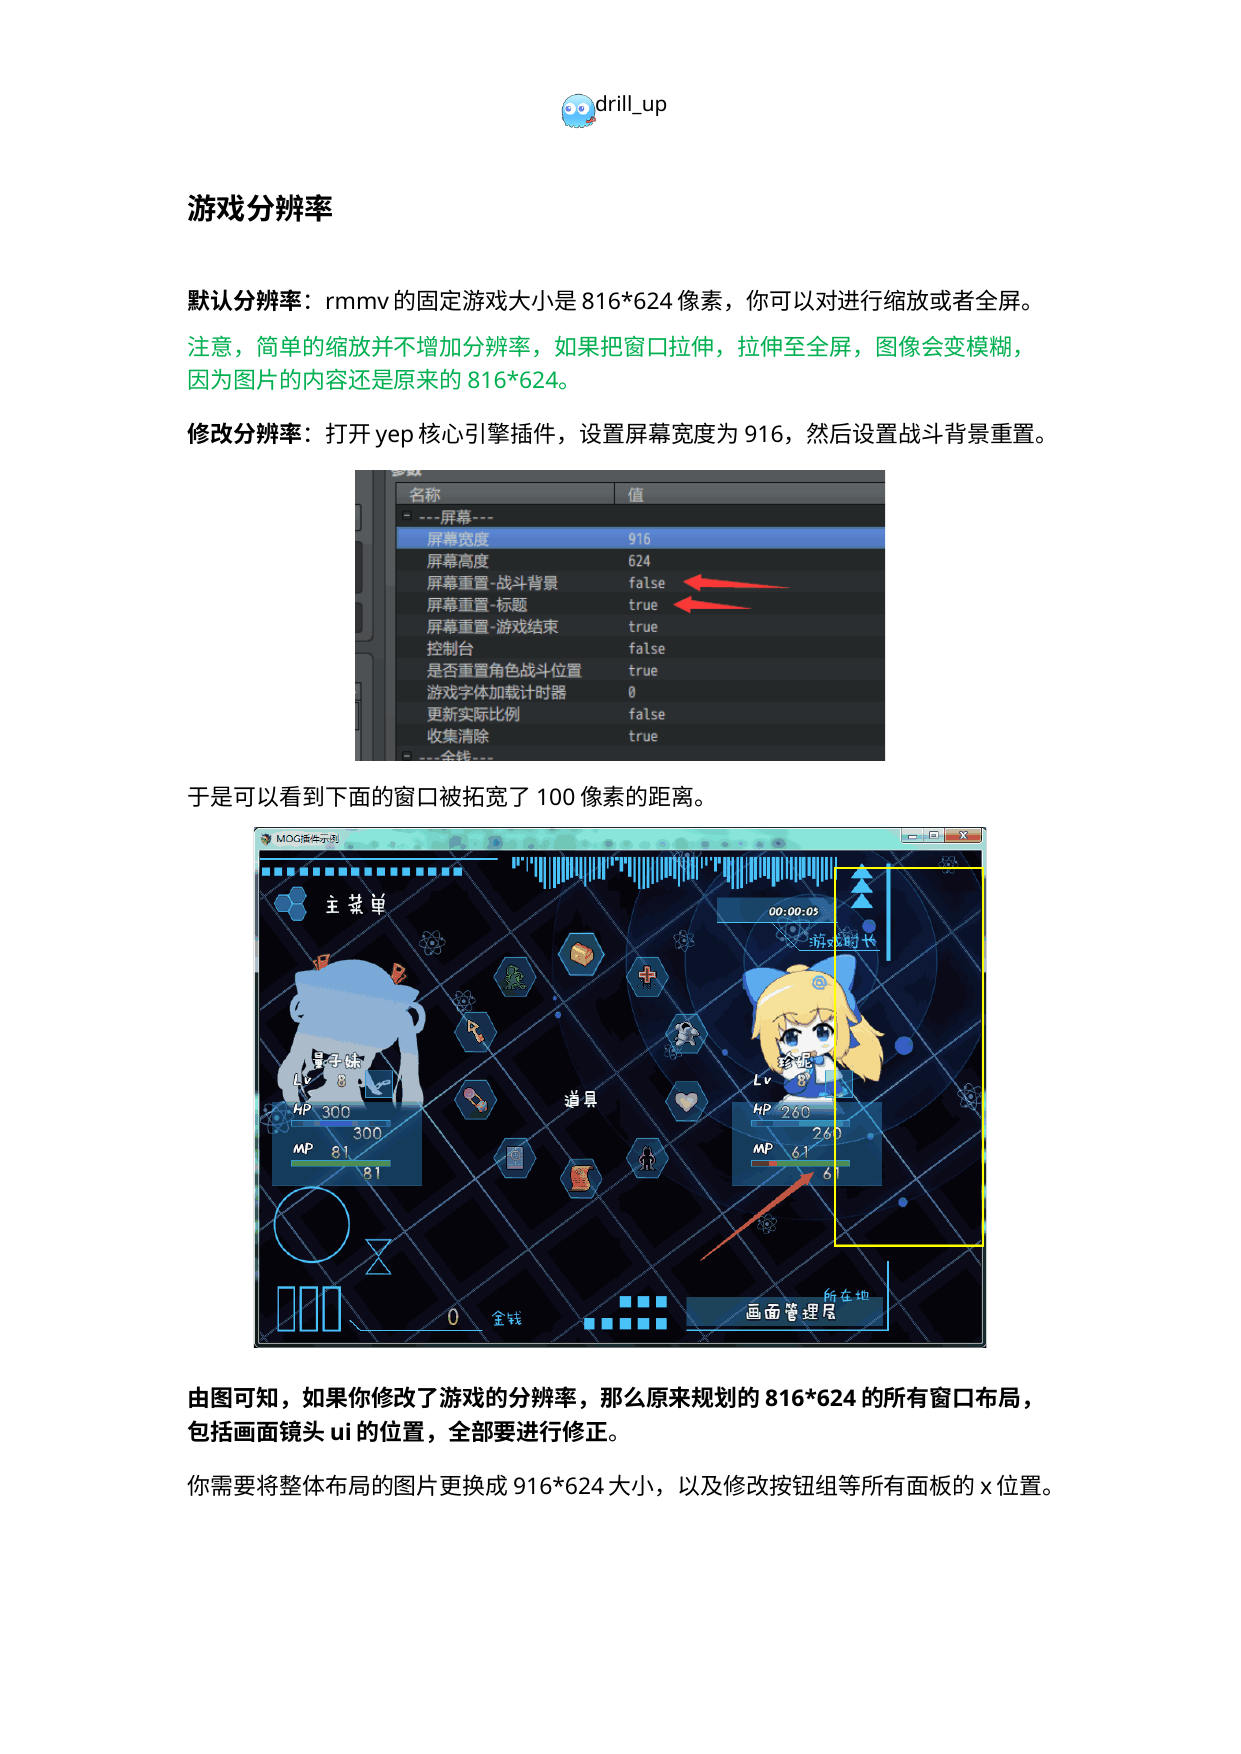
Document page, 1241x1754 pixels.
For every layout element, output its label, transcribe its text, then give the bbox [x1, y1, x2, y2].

picture [556, 88, 597, 130]
picture [253, 827, 987, 1348]
text 注意，简单的缩放并不增加分辨率，如果把窗口拉伸，拉伸至全屏，图像会变模糊，因为图片的内容还是原来的816*624。 [187, 329, 1053, 395]
text 由图可知，如果你修改了游戏的分辨率，那么原来规划的816*624的所有窗口布局，包括画面镜头ui的位置，全部要进行修正。 [187, 1380, 1053, 1447]
text 于是可以看到下面的窗口被拓宽了100像素的距离。 [187, 763, 1053, 828]
text 默认分辨率：rmmv的固定游戏大小是816*624像素，你可以对进行缩放或者全屏。 [187, 283, 1053, 316]
subtitle 游戏分辨率 [187, 174, 1053, 239]
picture [355, 470, 886, 761]
text 你需要将整体布局的图片更换成916*624大小，以及修改按钮组等所有面板的x位置。 [187, 1468, 1053, 1501]
text 修改分辨率：打开yep核心引擎插件，设置屏幕宽度为916，然后设置战斗背景重置。 [187, 416, 1053, 449]
